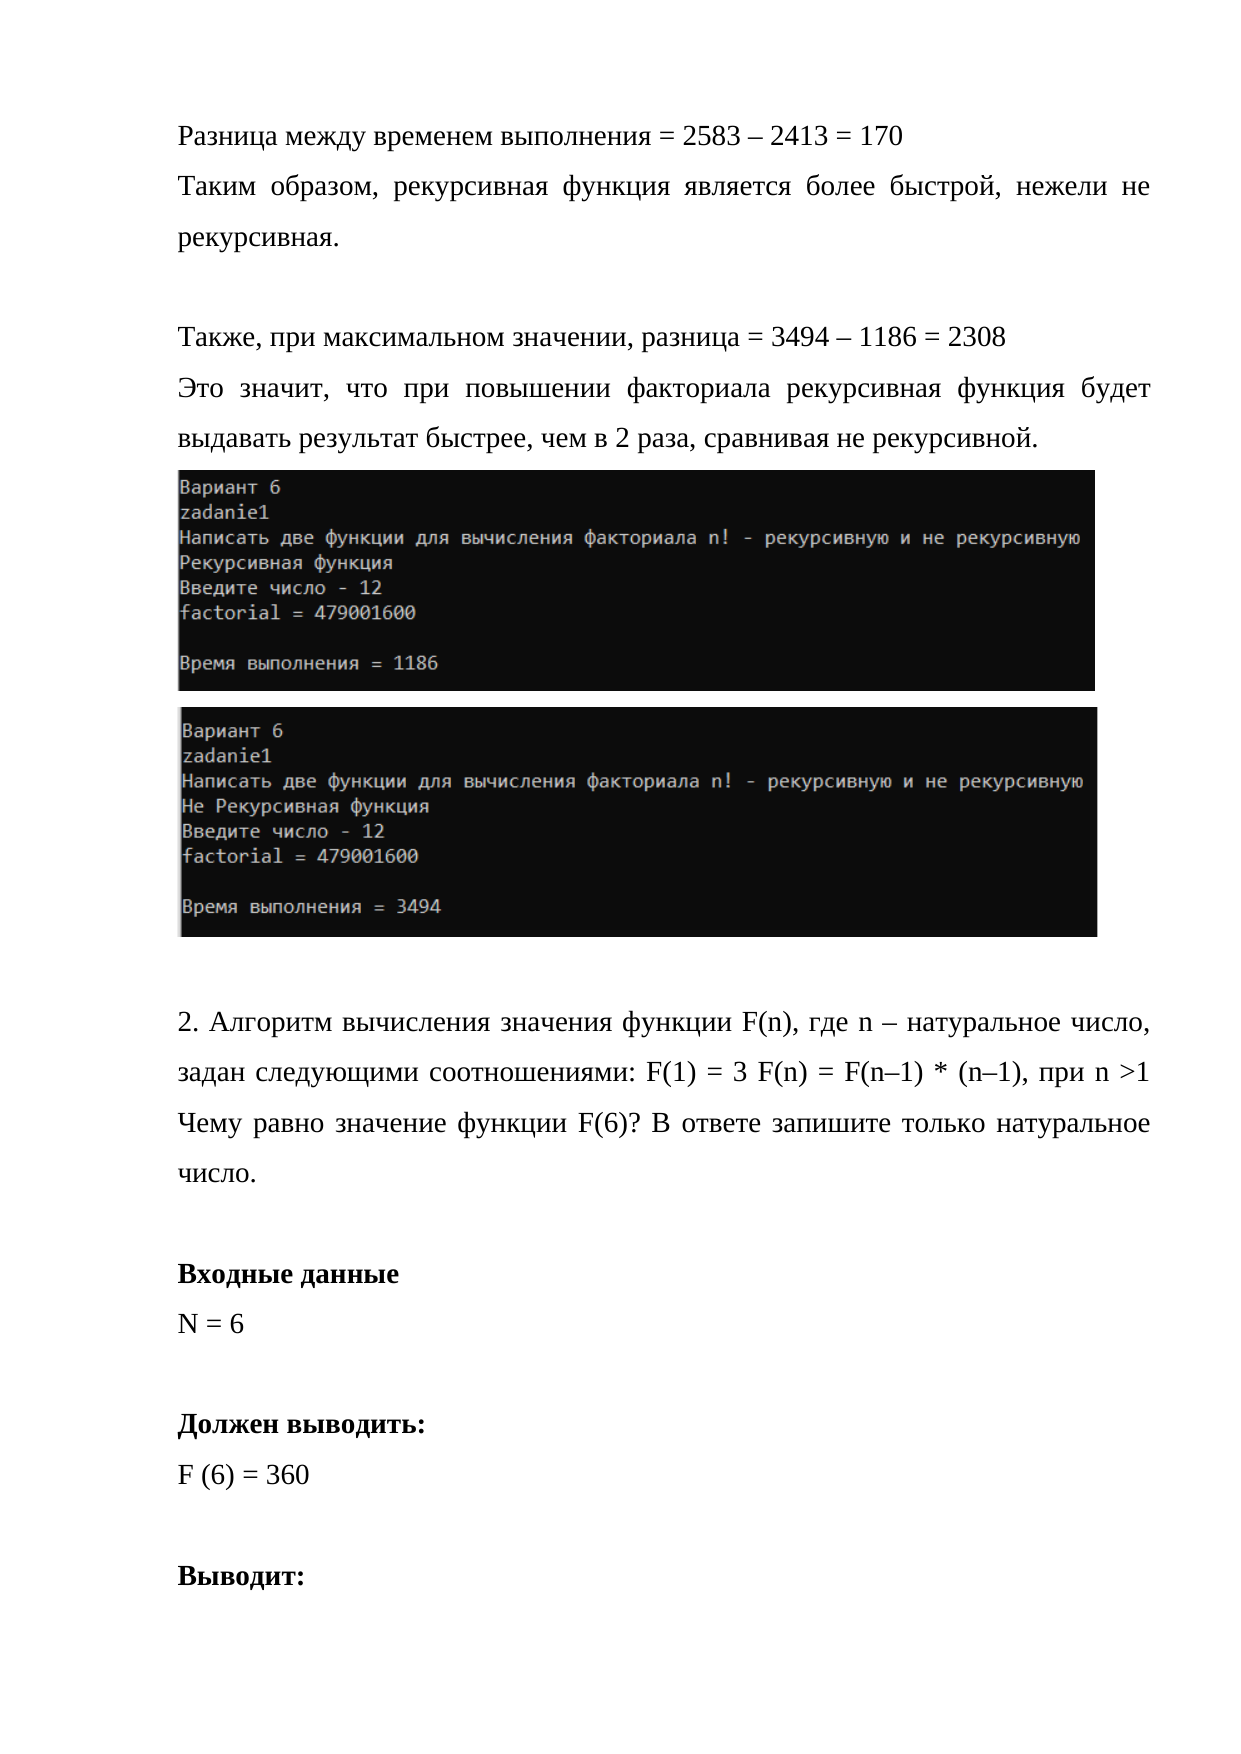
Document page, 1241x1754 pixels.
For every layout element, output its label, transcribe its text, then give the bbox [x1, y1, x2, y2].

picture [177, 470, 1095, 691]
text Входные данные [177, 1256, 1152, 1289]
picture [177, 707, 1098, 937]
text F (6) = 360 [177, 1457, 1152, 1491]
text Выводит: [177, 1558, 1152, 1591]
text Это значит, что при повышении факториала рекурсивная функция будет выдавать результат быстрее, чем в 2 раза, сравнивая не рекурсивной. [177, 370, 1152, 453]
text Разница между временем выполнения = 2583 – 2413 = 170 [177, 118, 1152, 152]
text N = 6 [177, 1306, 1152, 1339]
text Таким образом, рекурсивная функция является более быстрой, нежели не рекурсивная. [177, 168, 1152, 252]
text 2. Алгоритм вычисления значения функции F(n), где n – натуральное число, задан следующими соотношениями: F(1) = 3 F(n) = F(n–1) * (n–1), при n >1 Чему равно значение функции F(6)? В ответе запишите только натуральное число. [177, 1004, 1152, 1189]
text Должен выводить: [177, 1407, 1152, 1440]
text Также, при максимальном значении, разница = 3494 – 1186 = 2308 [177, 319, 1152, 353]
